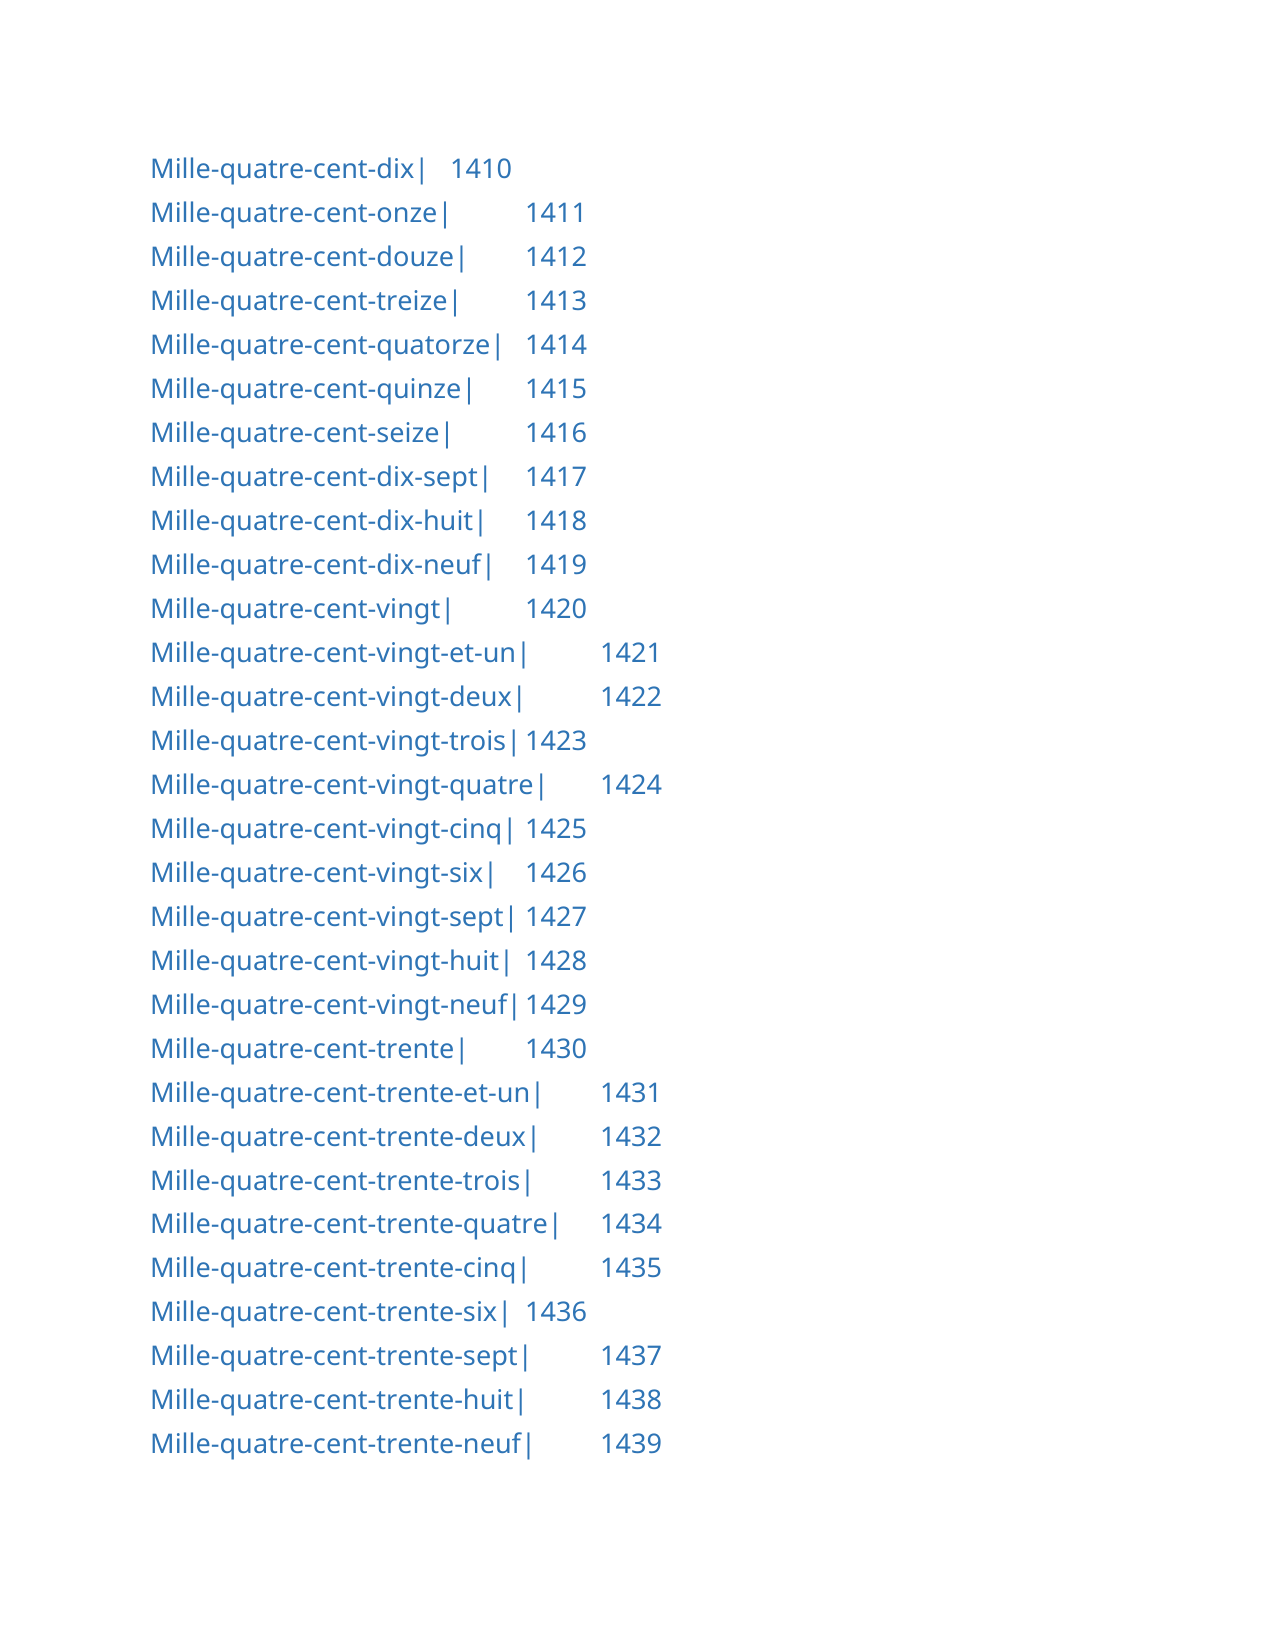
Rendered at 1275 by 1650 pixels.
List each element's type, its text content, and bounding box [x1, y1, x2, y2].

subtitle 1419 [150, 546, 1125, 582]
subtitle 1411 [150, 194, 1125, 231]
subtitle 1435 [150, 1249, 1125, 1286]
subtitle 1412 [150, 238, 1125, 275]
subtitle 1437 [150, 1337, 1125, 1374]
subtitle 1432 [150, 1117, 1125, 1154]
subtitle 1413 [150, 282, 1125, 319]
subtitle 1415 [150, 370, 1125, 407]
subtitle 1434 [150, 1205, 1125, 1242]
subtitle 1430 [150, 1029, 1125, 1066]
subtitle 1425 [150, 809, 1125, 846]
subtitle 1433 [150, 1161, 1125, 1198]
subtitle 1410 [150, 150, 1125, 187]
subtitle 1421 [150, 633, 1125, 670]
subtitle 1418 [150, 502, 1125, 538]
subtitle 1429 [150, 985, 1125, 1022]
subtitle 1426 [150, 853, 1125, 890]
subtitle 1428 [150, 941, 1125, 978]
subtitle 1424 [150, 765, 1125, 802]
subtitle 1427 [150, 897, 1125, 934]
subtitle 1438 [150, 1381, 1125, 1418]
subtitle 1439 [150, 1425, 1125, 1462]
subtitle 1431 [150, 1073, 1125, 1110]
subtitle 1423 [150, 721, 1125, 758]
subtitle 1436 [150, 1293, 1125, 1330]
subtitle 1417 [150, 458, 1125, 494]
subtitle 1416 [150, 414, 1125, 451]
subtitle 1422 [150, 677, 1125, 714]
subtitle 1414 [150, 326, 1125, 363]
subtitle 1420 [150, 589, 1125, 626]
